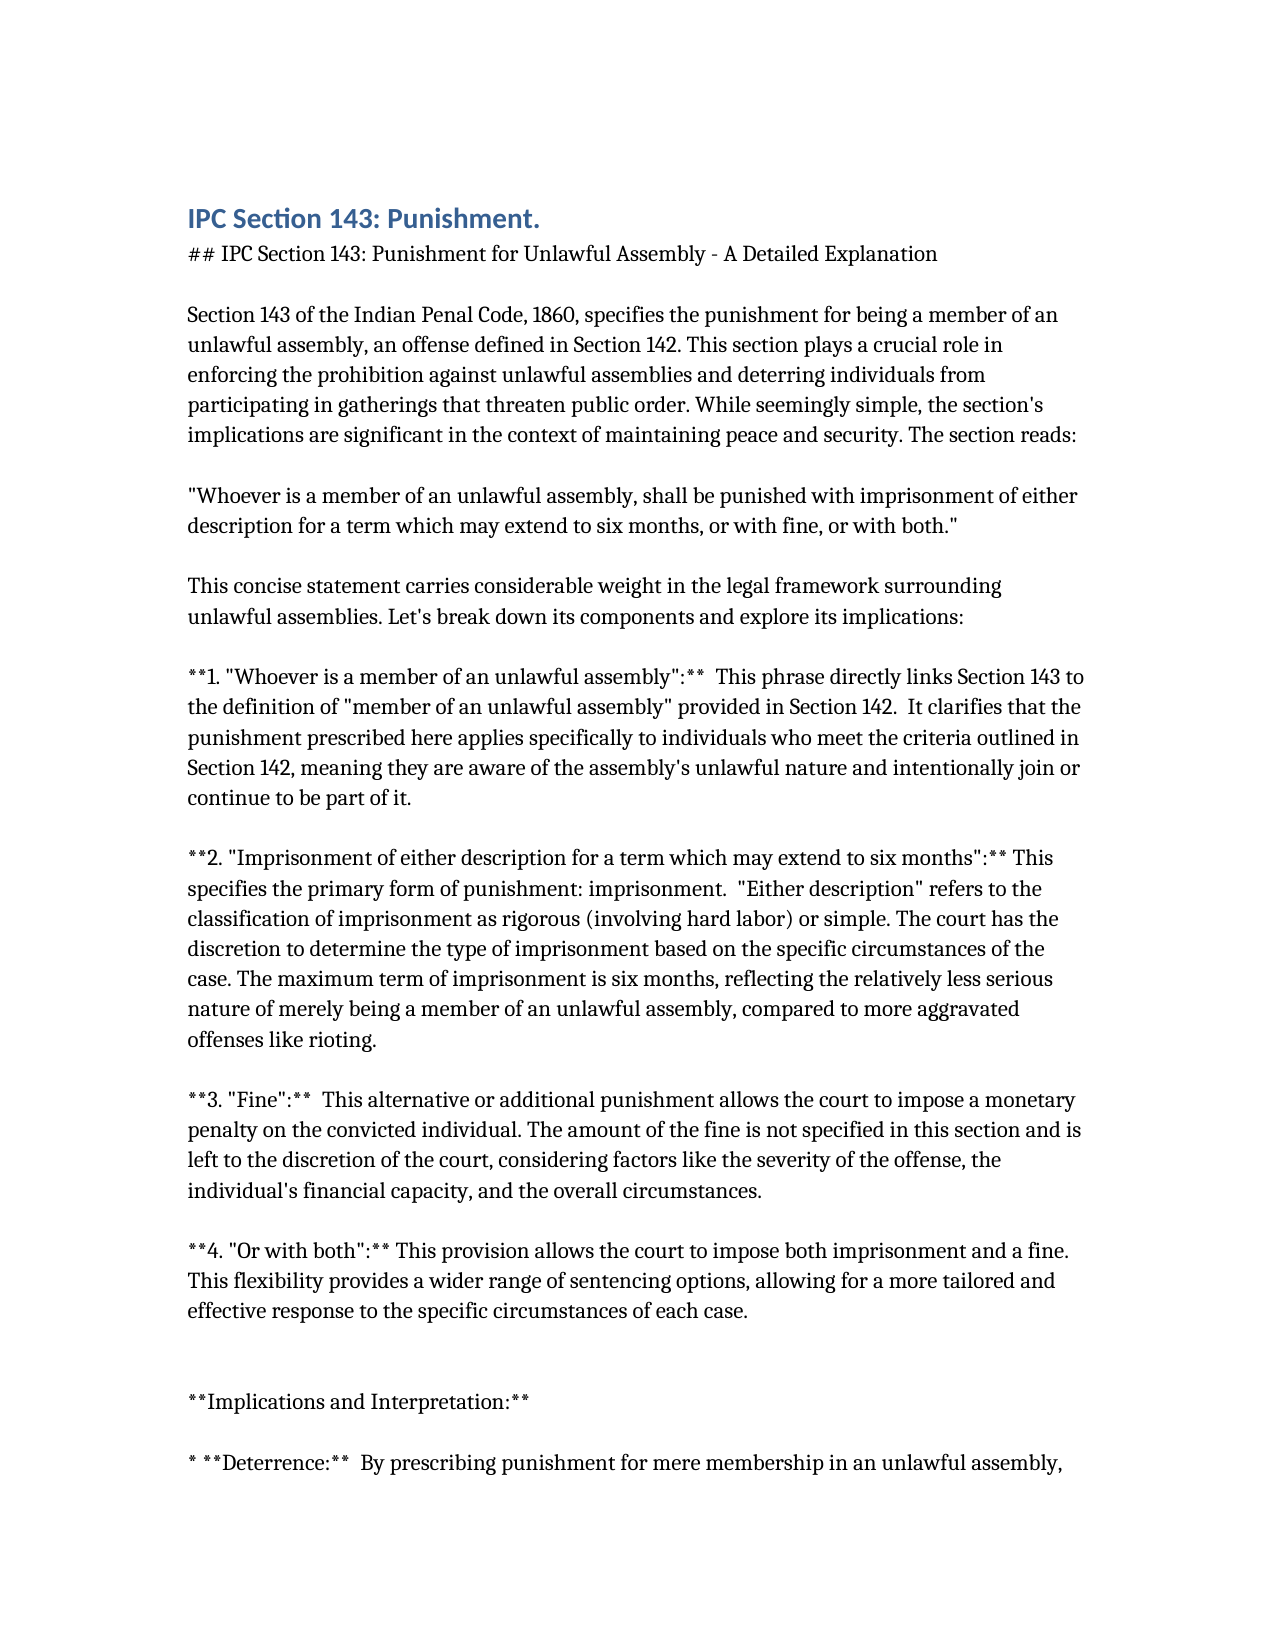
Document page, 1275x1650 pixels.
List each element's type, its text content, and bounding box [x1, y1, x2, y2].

subtitle IPC Section 143: Punishment. [187, 200, 1087, 236]
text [187, 241, 1087, 1476]
